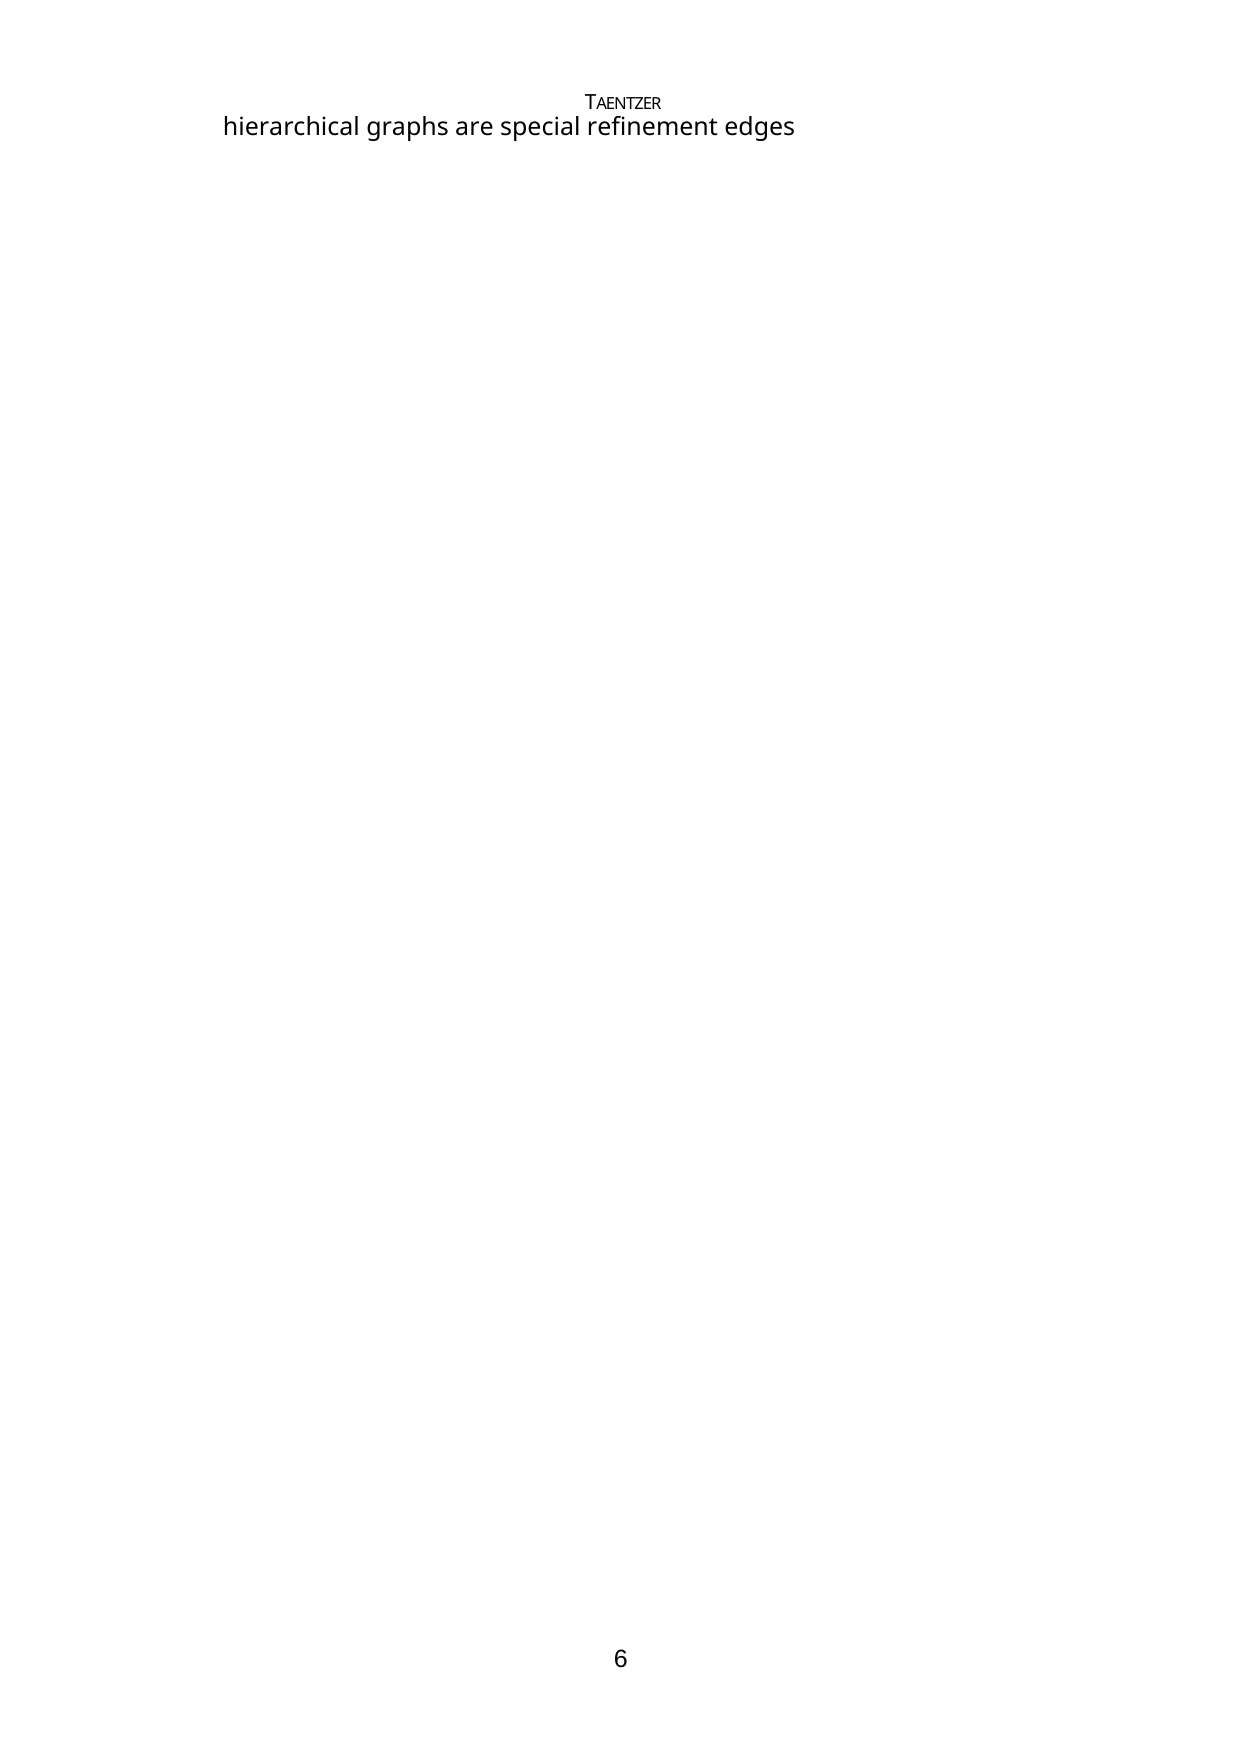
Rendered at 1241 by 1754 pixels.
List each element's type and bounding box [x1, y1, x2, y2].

text [223, 112, 1045, 141]
